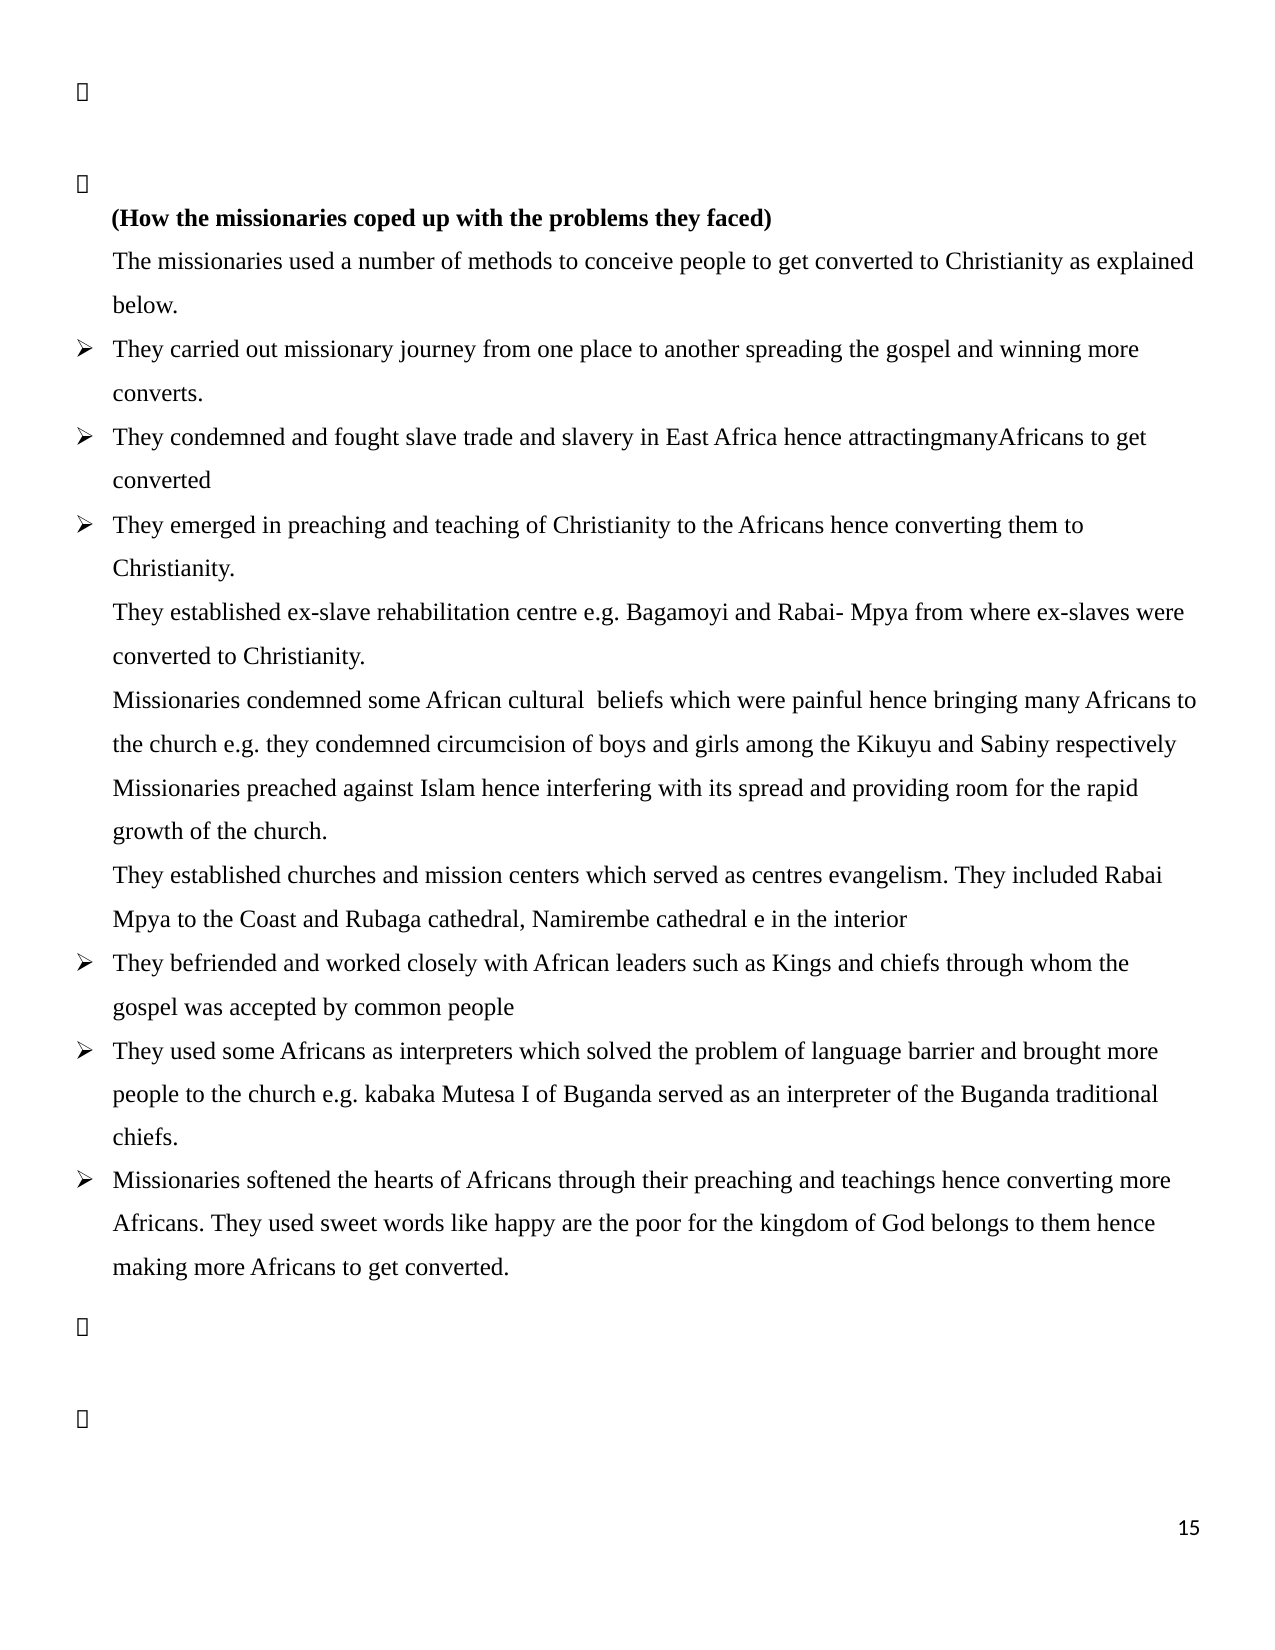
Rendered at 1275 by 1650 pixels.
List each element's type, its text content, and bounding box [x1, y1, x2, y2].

text The missionaries used a number of methods to conceive people to get converted to Christianity as explained below. [112, 246, 1199, 319]
list They emerged in preaching and teaching of Christianity to the Africans hence converting them to Christianity. [75, 510, 1199, 582]
text Missionaries condemned some African cultural beliefs which were painful hence bringing many Africans to the church e.g. they condemned circumcision of boys and girls among the Kikuyu and Sabiny respectively Missionaries preached against Islam hence interfering with its spread and providing room for the rapid growth of the church. [112, 685, 1199, 845]
list They used some Africans as interpreters which solved the problem of language barrier and brought more people to the church e.g. kabaka Mutesa I of Buganda served as an interpreter of the Buganda traditional chiefs. [75, 1036, 1199, 1150]
list They condemned and fought slave trade and slavery in East Africa hence attractingmanyAfricans to get converted [75, 422, 1199, 494]
subtitle (How the missionaries coped up with the problems they faced) [111, 203, 1199, 232]
list Missionaries softened the hearts of Africans through their preaching and teachings hence converting more Africans. They used sweet words like happy are the poor for the kingdom of God belongs to them hence making more Africans to get converted. [75, 1165, 1199, 1281]
text They established ex-slave rehabilitation centre e.g. Bagamoyi and Rabai- Mpya from where ex-slaves were converted to Christianity. [112, 597, 1199, 670]
text They established churches and mission centers which served as centres evangelism. They included Rabai Mpya to the Coast and Rubaga cathedral, Namirembe cathedral e in the interior [112, 860, 1199, 933]
list They carried out missionary journey from one place to another spreading the gospel and winning more converts. [75, 334, 1199, 406]
list They befriended and worked closely with African leaders such as Kings and chiefs through whom the gospel was accepted by common people [75, 948, 1199, 1021]
